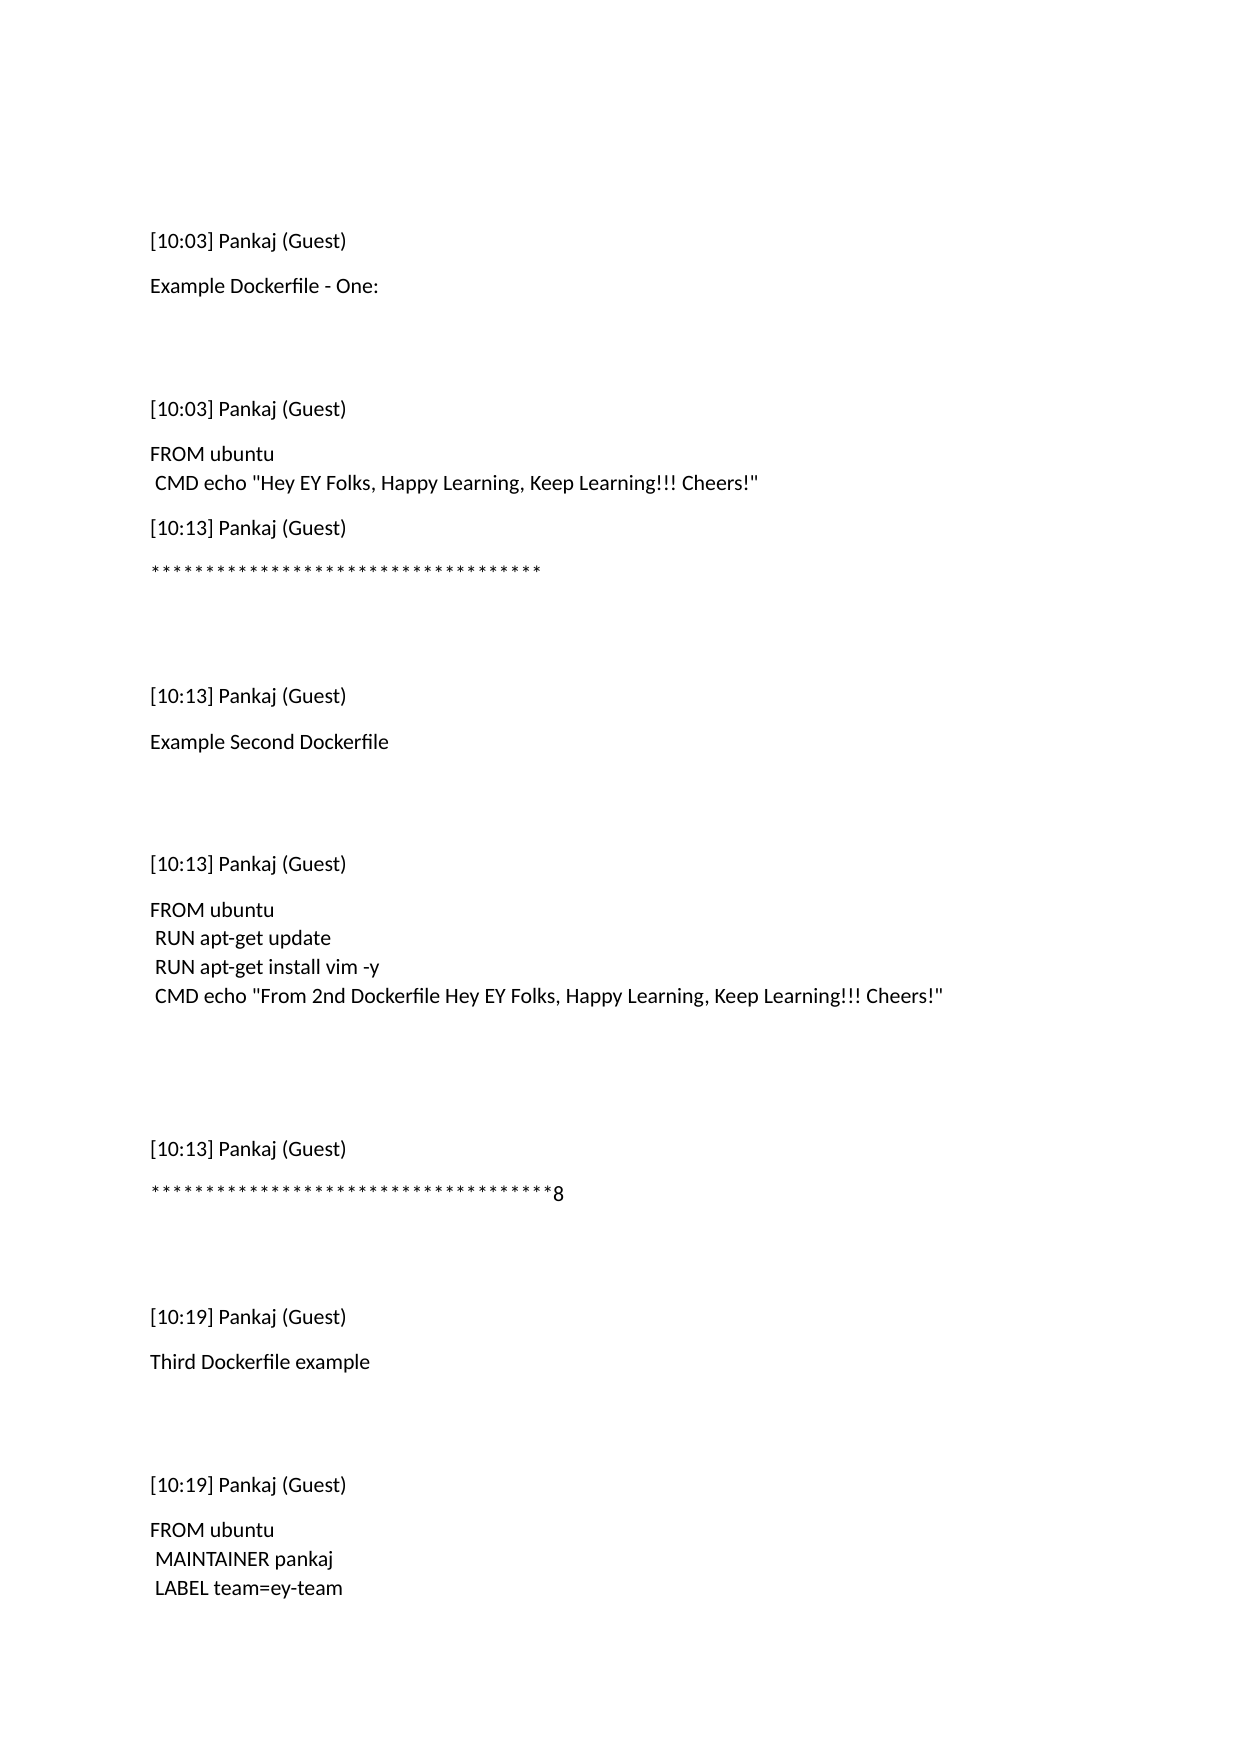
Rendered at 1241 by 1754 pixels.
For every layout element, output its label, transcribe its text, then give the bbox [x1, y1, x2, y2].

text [150, 1516, 1090, 1600]
text FROM ubuntu CMD echo "Hey EY Folks, Happy Learning, Keep Learning!!! Cheers!" [150, 440, 1090, 496]
text ************************************ [150, 560, 1090, 587]
text [10:19] Pankaj (Guest) [150, 1471, 1090, 1497]
text FROM ubuntu RUN apt-get update RUN apt-get install vim -y CMD echo "From 2nd Dockerfile Hey EY Folks, Happy Learning, Keep Learning!!! Cheers!" [150, 896, 1090, 1039]
text [10:13] Pankaj (Guest) [150, 1135, 1090, 1162]
text [10:03] Pankaj (Guest) [150, 227, 1090, 254]
text Example Dockerfile - One: [150, 272, 1090, 299]
text *************************************8 [150, 1180, 1090, 1207]
text [10:13] Pankaj (Guest) [150, 850, 1090, 877]
text [10:13] Pankaj (Guest) [150, 514, 1090, 541]
text Example Second Dockerfile [150, 728, 1090, 754]
text [10:19] Pankaj (Guest) [150, 1303, 1090, 1329]
text [10:13] Pankaj (Guest) [150, 682, 1090, 709]
text Third Dockerfile example [150, 1348, 1090, 1375]
text [10:03] Pankaj (Guest) [150, 395, 1090, 422]
